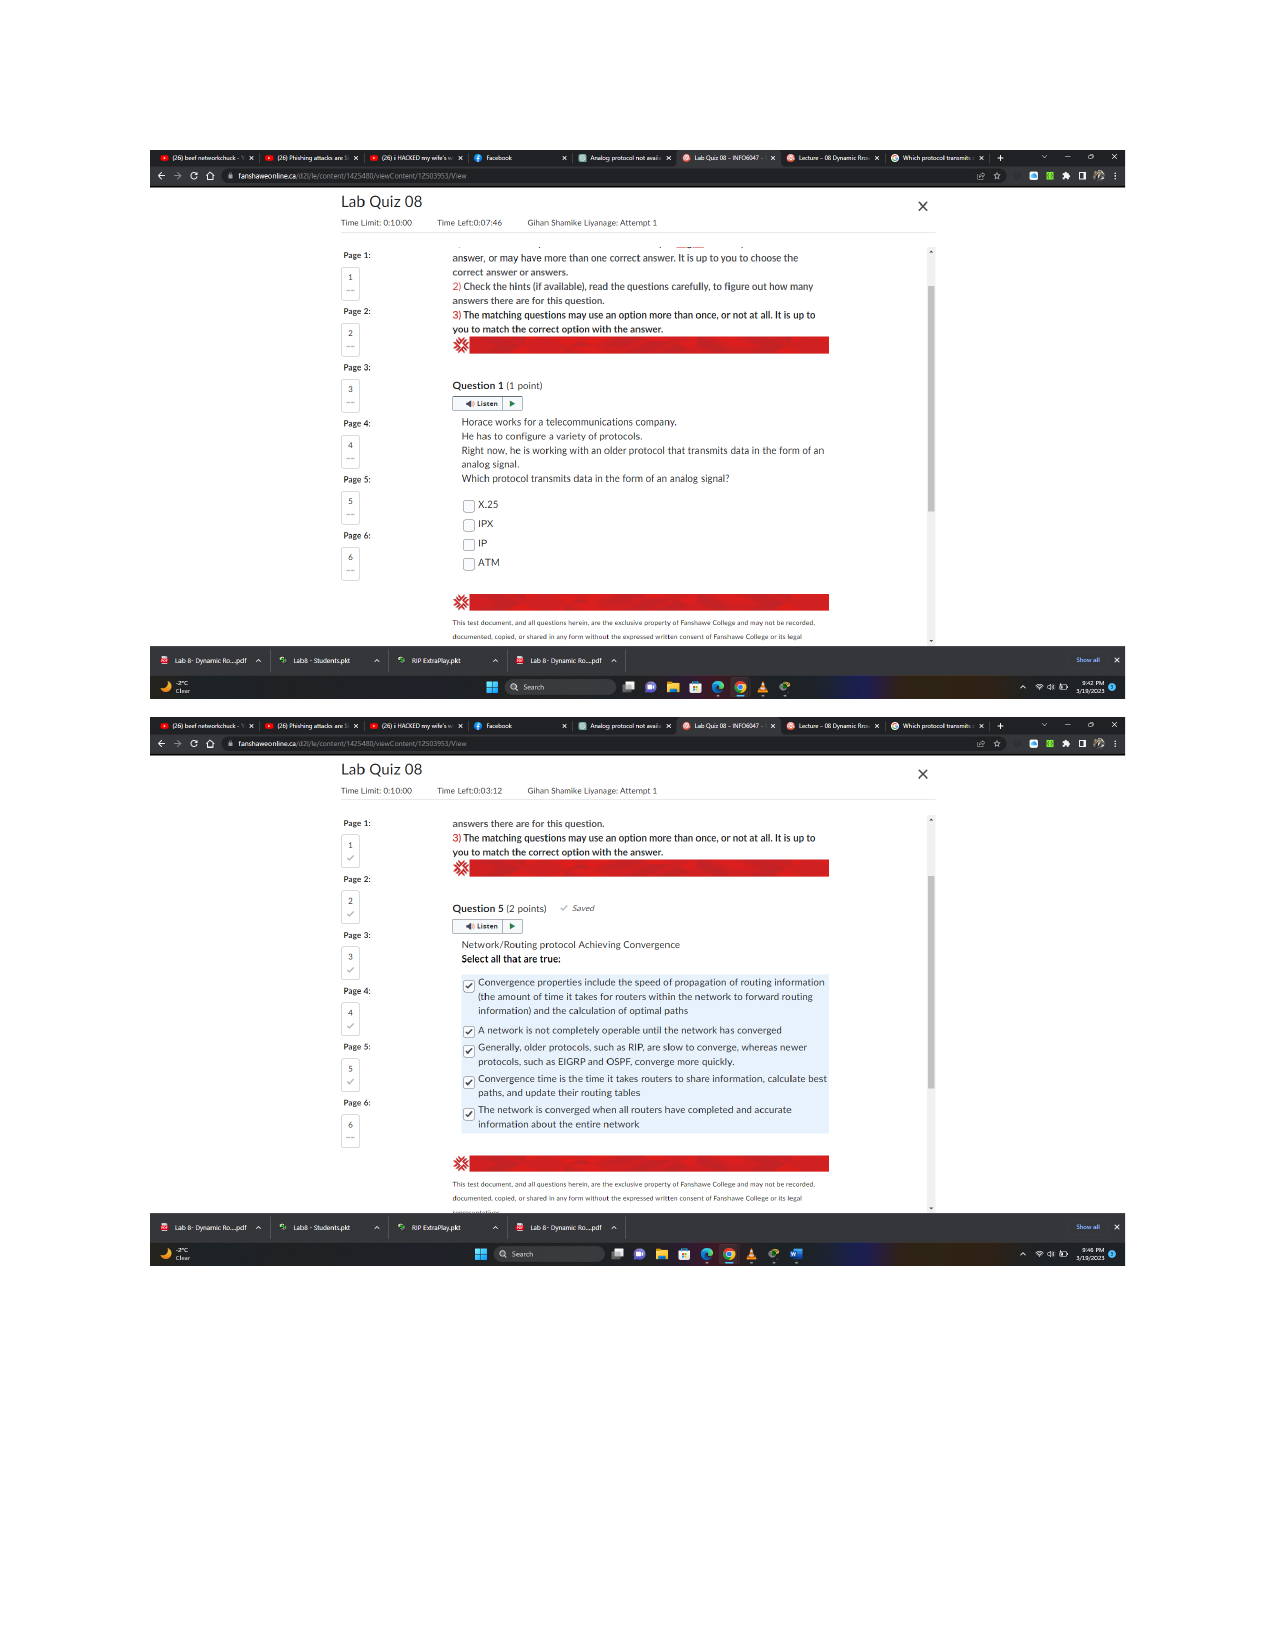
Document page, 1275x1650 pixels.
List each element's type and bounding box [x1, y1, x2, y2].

picture [150, 717, 1125, 1266]
picture [150, 150, 1125, 699]
